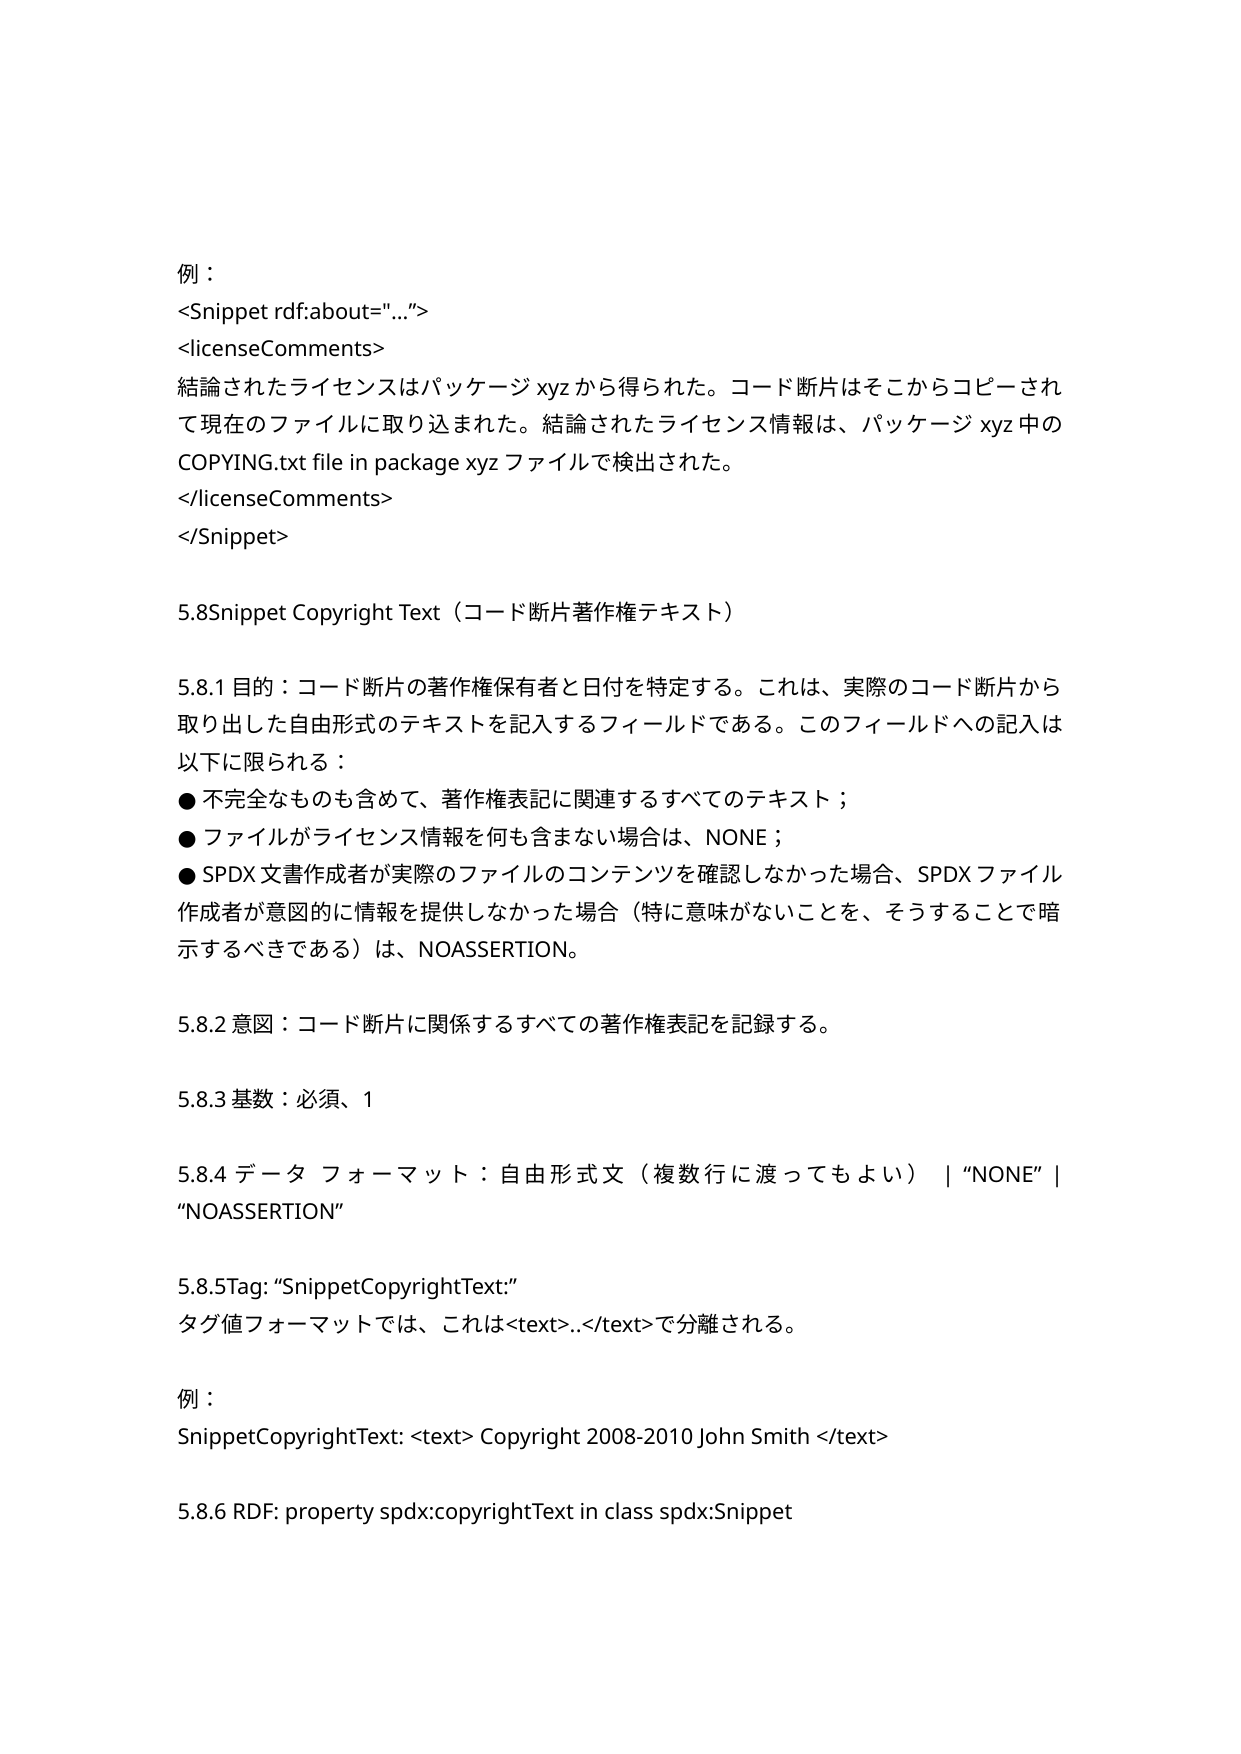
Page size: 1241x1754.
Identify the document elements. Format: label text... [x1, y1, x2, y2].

text <licenseComments> [177, 329, 1063, 367]
text SnippetCopyrightText: <text> Copyright 2008-2010 John Smith </text> [177, 1417, 1063, 1454]
text </licenseComments> [177, 479, 1063, 517]
text 5.8.1目的：コード断片の著作権保有者と日付を特定する。これは、実際のコード断片から取り出した自由形式のテキストを記入するフィールドである。このフィールドへの記入は以下に限られる： [177, 667, 1063, 779]
text 5.8.3基数：必須、1 [177, 1079, 1063, 1117]
text 5.8.6 RDF: property spdx:copyrightText in class spdx:Snippet [177, 1492, 1063, 1529]
text ● ファイルがライセンス情報を何も含まない場合は、NONE； [177, 817, 1063, 854]
text 例： [177, 1379, 1063, 1417]
text 5.8.2意図：コード断片に関係するすべての著作権表記を記録する。 [177, 1004, 1063, 1042]
text タグ値フォーマットでは、これは<text>..</text>で分離される。 [177, 1304, 1063, 1342]
text </Snippet> [177, 517, 1063, 554]
text 5.8.4データ フォーマット：自由形式文（複数行に渡ってもよい） | “NONE” | “NOASSERTION” [177, 1154, 1063, 1229]
text 5.8.5Tag: “SnippetCopyrightText:” [177, 1267, 1063, 1304]
text 例： [177, 254, 1063, 292]
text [177, 367, 1063, 479]
text ● 不完全なものも含めて、著作権表記に関連するすべてのテキスト； [177, 779, 1063, 817]
text ● SPDX文書作成者が実際のファイルのコンテンツを確認しなかった場合、SPDXファイル作成者が意図的に情報を提供しなかった場合（特に意味がないことを、そうすることで暗示するべきである）は、NOASSERTION。 [177, 854, 1063, 967]
text 5.8Snippet Copyright Text（コード断片著作権テキスト） [177, 592, 1063, 629]
text <Snippet rdf:about="...”> [177, 292, 1063, 329]
